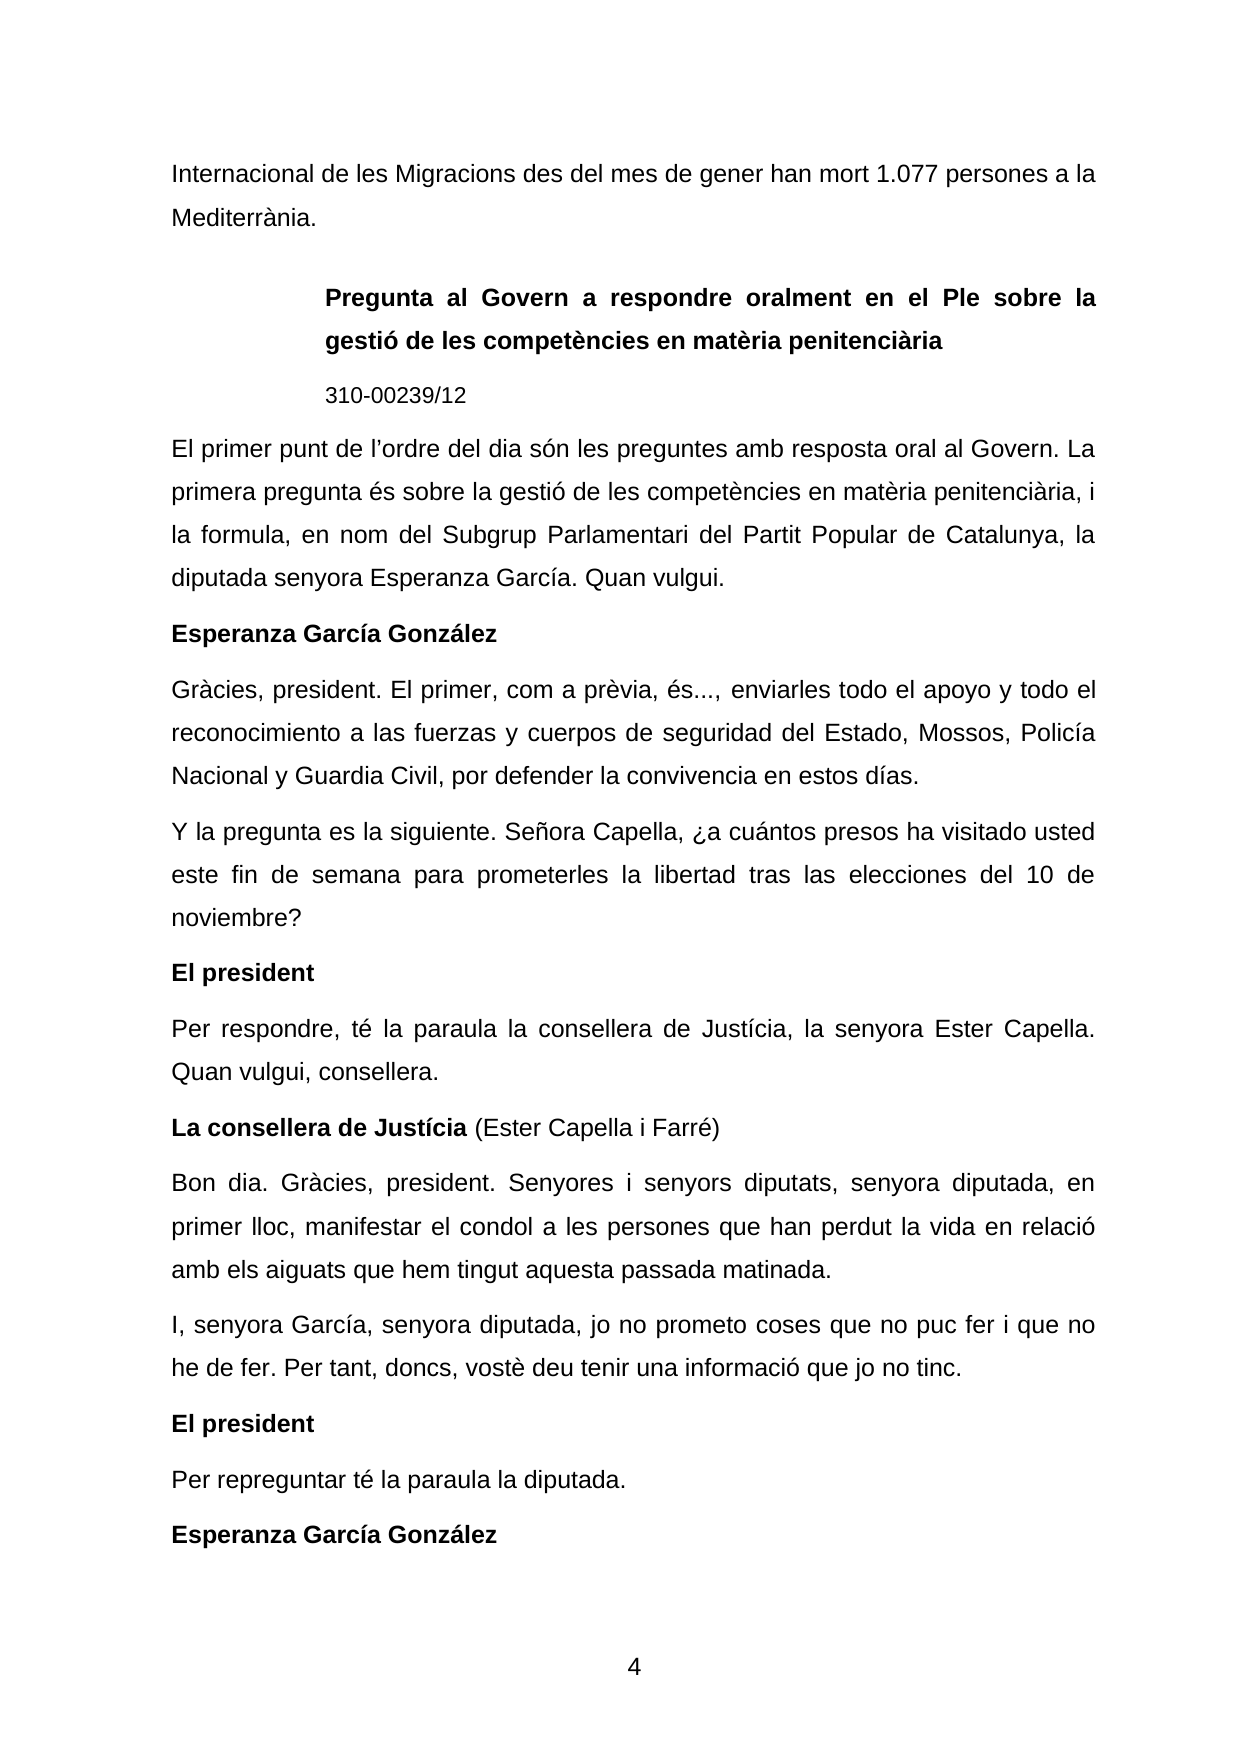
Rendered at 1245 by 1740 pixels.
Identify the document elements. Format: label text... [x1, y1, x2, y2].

text Per respondre, té la paraula la consellera de Justícia, la senyora Ester Capella. Quan vulgui, consellera. [171, 1014, 1097, 1086]
text El president [171, 1409, 1097, 1438]
text Per repreguntar té la paraula la diputada. [171, 1464, 1097, 1493]
text Esperanza García González [171, 619, 1097, 648]
text I, senyora García, senyora diputada, jo no prometo coses que no puc fer i que no he de fer. Per tant, doncs, vostè deu tenir una informació que jo no tinc. [171, 1310, 1097, 1382]
text El primer punt de l’ordre del dia són les preguntes amb resposta oral al Govern. La primera pregunta és sobre la gestió de les competències en matèria penitenciària, i la formula, en nom del Subgrup Parlamentari del Partit Popular de Catalunya, la diputada senyora Esperanza García. Quan vulgui. [171, 434, 1097, 592]
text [171, 159, 1097, 231]
text Gràcies, president. El primer, com a prèvia, és..., enviarles todo el apoyo y todo el reconocimiento a las fuerzas y cuerpos de seguridad del Estado, Mossos, Policía Nacional y Guardia Civil, por defender la convivencia en estos días. [171, 674, 1097, 789]
text Bon dia. Gràcies, president. Senyores i senyors diputats, senyora diputada, en primer lloc, manifestar el condol a les persones que han perdut la vida en relació amb els aiguats que hem tingut aquesta passada matinada. [171, 1168, 1097, 1283]
text 310-00239/12 [325, 382, 1097, 408]
text Pregunta al Govern a respondre oralment en el Ple sobre la gestió de les competències en matèria penitenciària [325, 283, 1097, 355]
text El president [171, 958, 1097, 987]
text Y la pregunta es la siguiente. Señora Capella, ¿a cuántos presos ha visitado usted este fin de semana para prometerles la libertad tras las elecciones del 10 de noviembre? [171, 816, 1097, 931]
text Esperanza García González [171, 1520, 1097, 1549]
text La consellera de Justícia (Ester Capella i Farré) [171, 1113, 1097, 1141]
